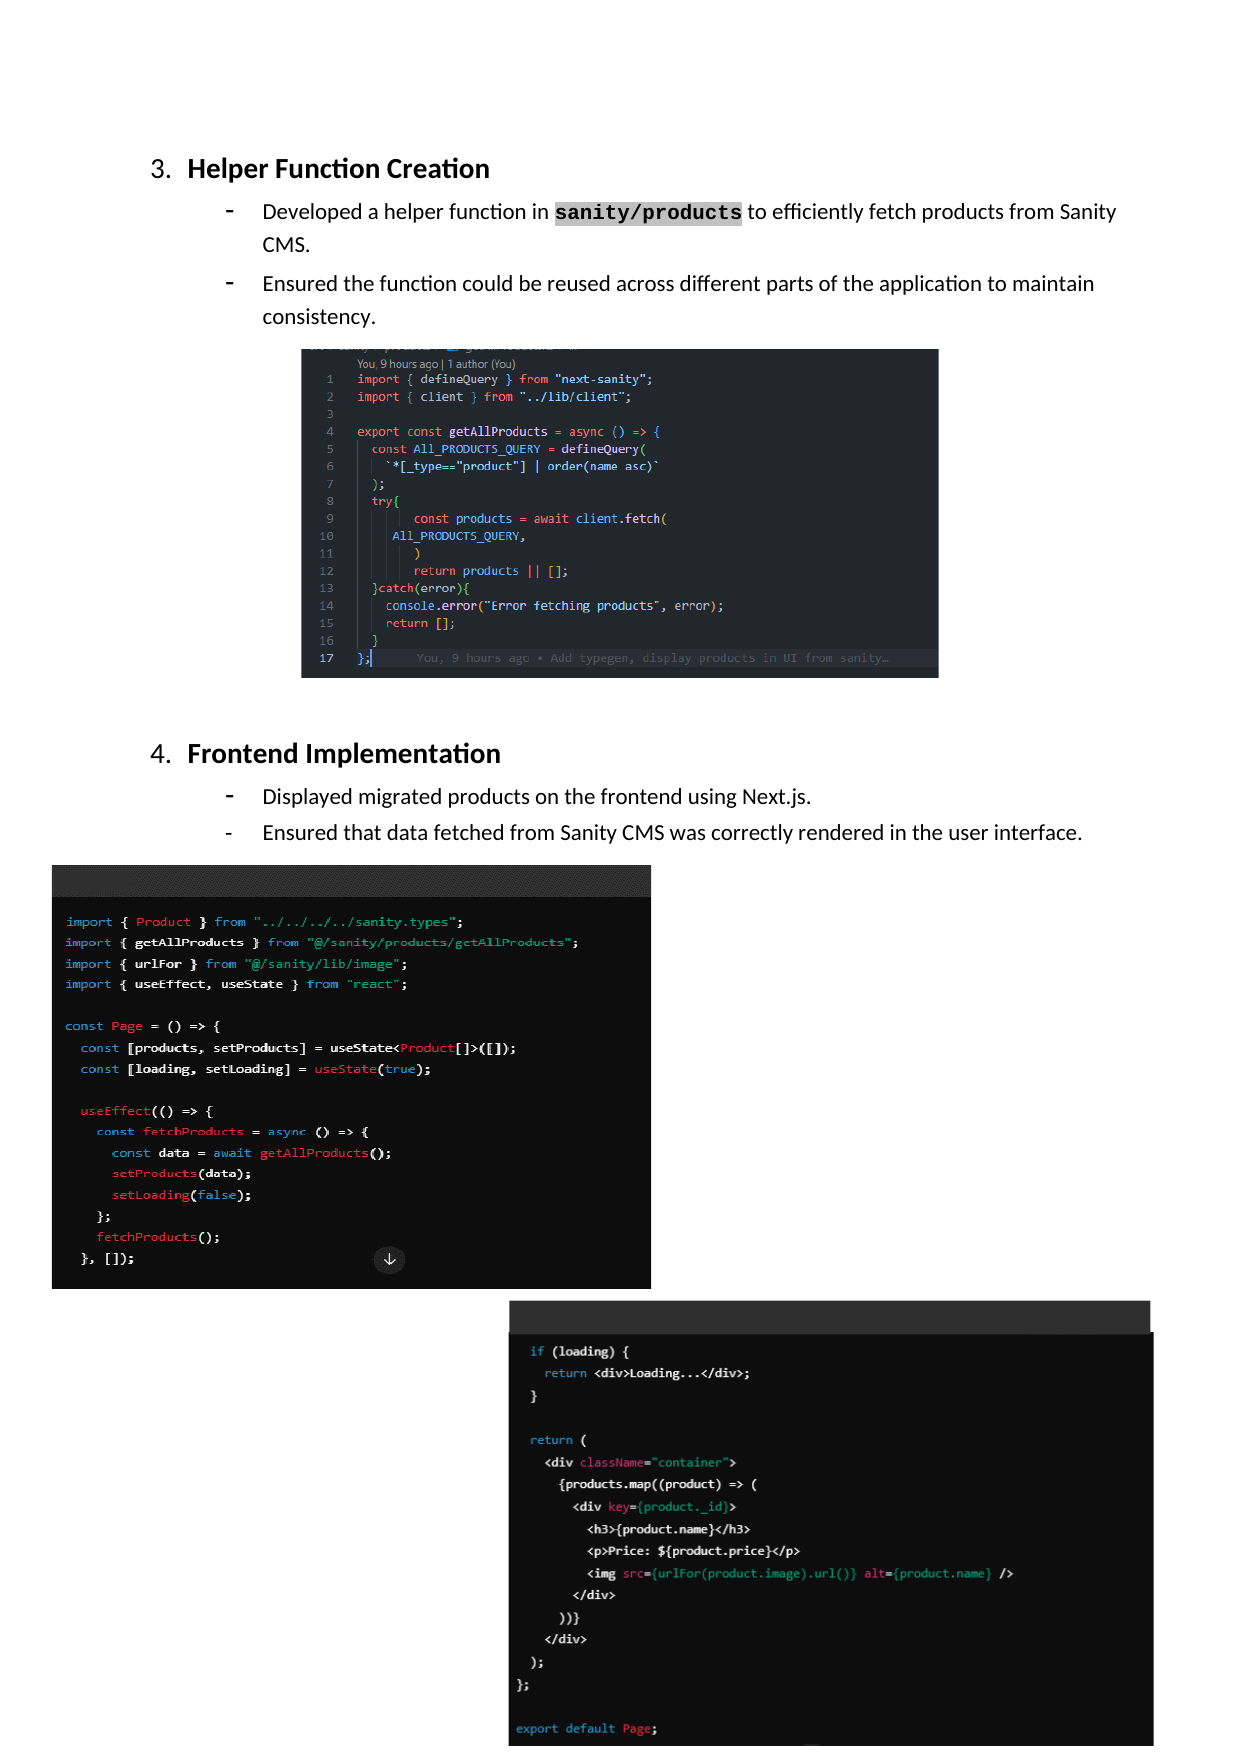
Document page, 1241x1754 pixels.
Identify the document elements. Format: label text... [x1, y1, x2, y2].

list Helper Function Creation [150, 150, 1128, 186]
list Displayed migrated products on the frontend using Next.js. [225, 773, 1128, 813]
picture [508, 1332, 1154, 1746]
picture [301, 349, 939, 678]
list Frontend Implementation [150, 735, 1128, 771]
list Ensured that data fetched from Sanity CMS was correctly rendered in the user interface. [225, 816, 1128, 847]
list Developed a helper function in sanity/products to efficiently fetch products from Sanity CMS. [225, 188, 1128, 258]
picture [51, 865, 652, 1289]
list Ensured the function could be reused across different parts of the application to maintain consistency. [225, 261, 1128, 330]
